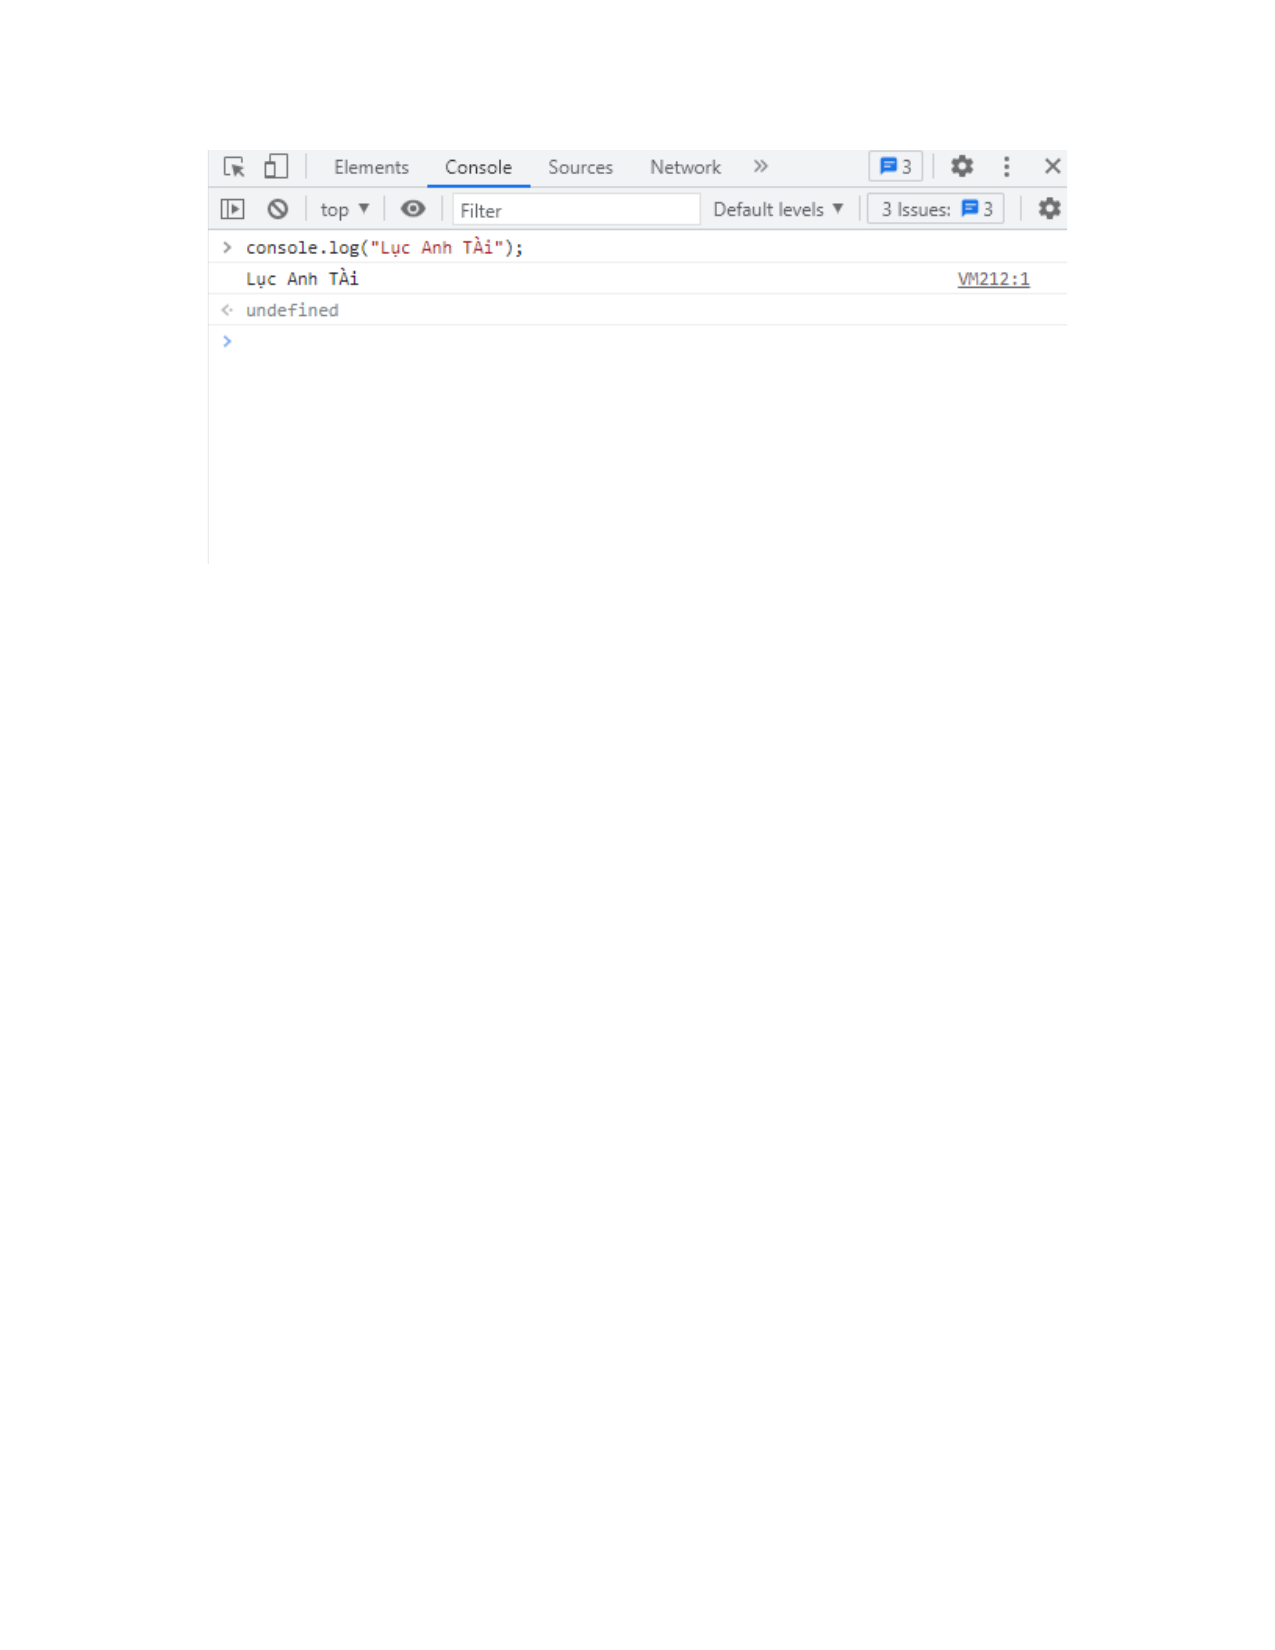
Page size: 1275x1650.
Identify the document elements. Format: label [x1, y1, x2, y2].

picture [207, 150, 1068, 564]
